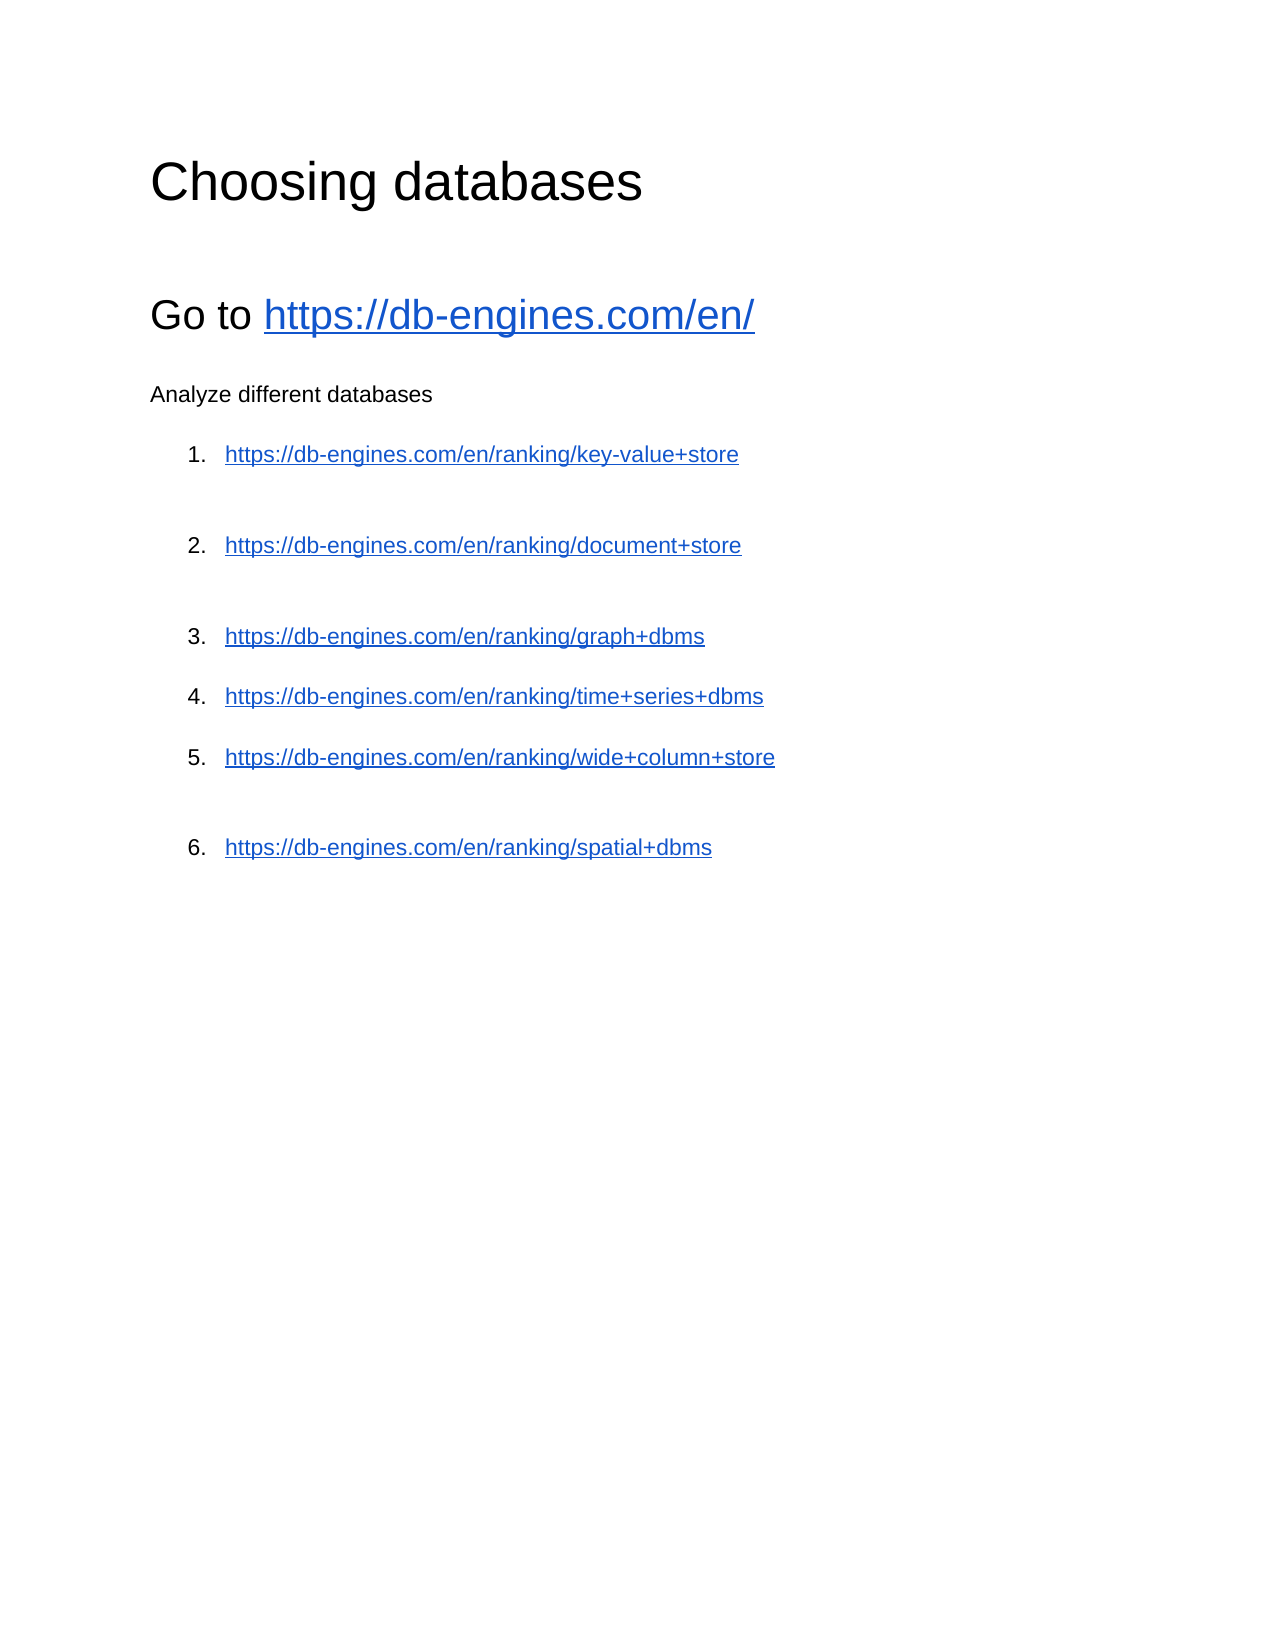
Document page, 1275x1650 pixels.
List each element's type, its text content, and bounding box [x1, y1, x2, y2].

list https://db-engines.com/en/ranking/spatial+dbms [187, 834, 1125, 861]
list https://db-engines.com/en/ranking/document+store [187, 532, 1125, 558]
list https://db-engines.com/en/ranking/time+series+dbms [187, 683, 1125, 709]
title Choosing databases [150, 150, 1125, 212]
text Analyze different databases [150, 381, 1125, 407]
subtitle Go to https://db-engines.com/en/ [150, 290, 1125, 338]
list https://db-engines.com/en/ranking/graph+dbms [187, 623, 1125, 649]
list https://db-engines.com/en/ranking/key-value+store [187, 441, 1125, 468]
list https://db-engines.com/en/ranking/wide+column+store [187, 743, 1125, 770]
